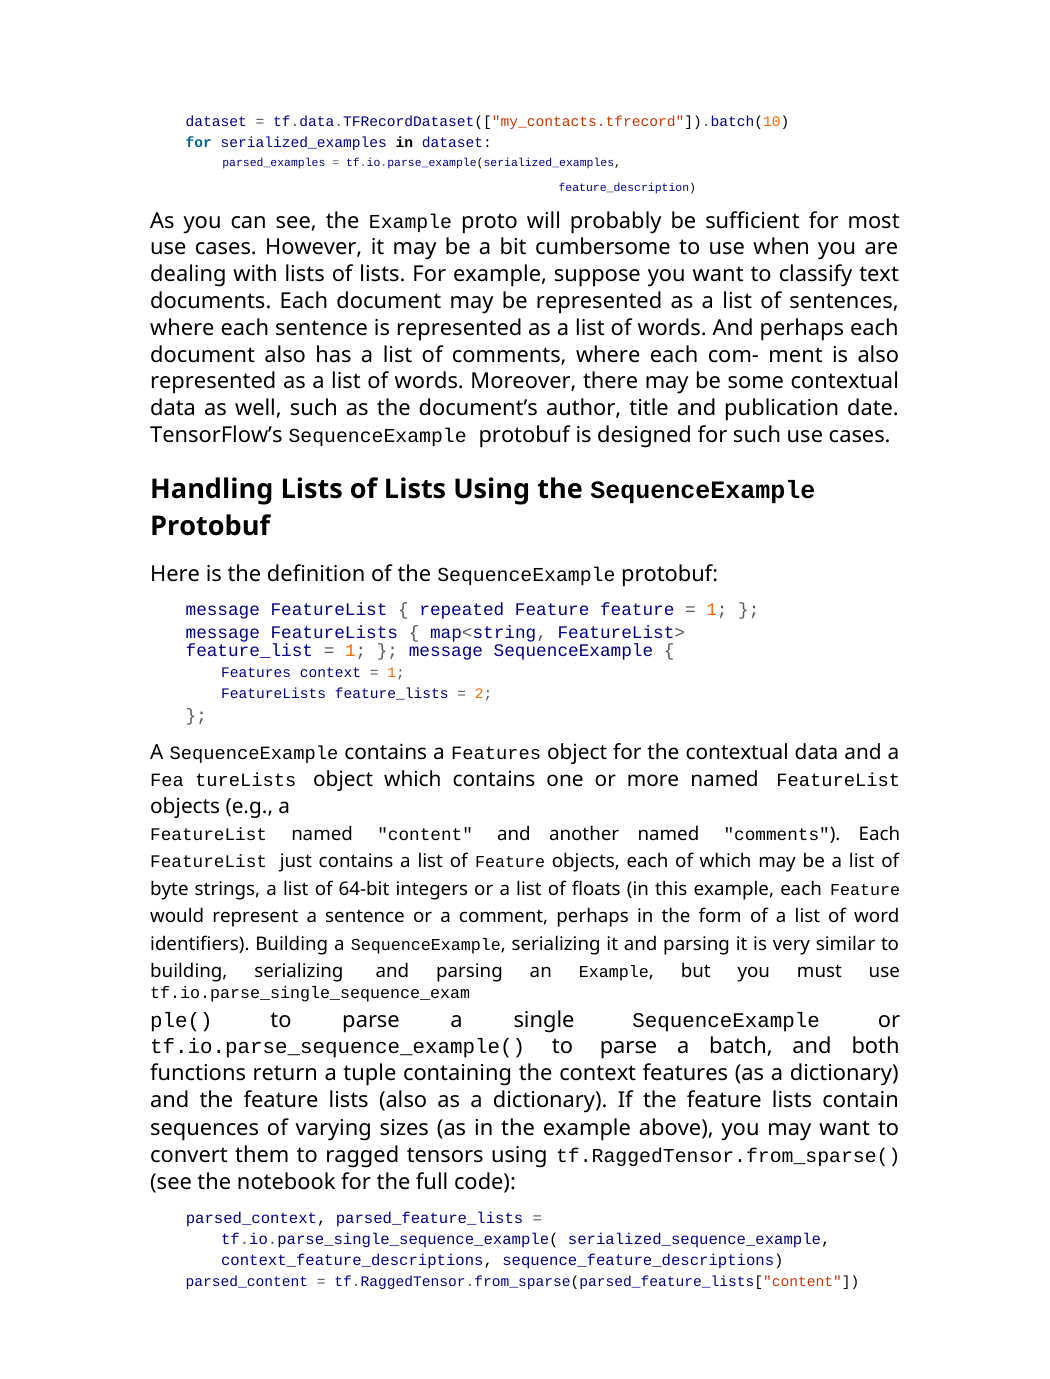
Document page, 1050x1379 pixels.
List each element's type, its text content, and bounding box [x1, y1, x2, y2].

text message FeatureList { repeated Feature feature = 1; }; [185, 599, 900, 619]
text message FeatureLists { map<string, FeatureList> feature_list = 1; }; message SequenceExample { [185, 623, 787, 662]
text A SequenceExample contains a Features object for the contextual data and a Fea tureLists object which contains one or more named FeatureList objects (e.g., a [150, 737, 900, 820]
text Handling Lists of Lists Using the SequenceExample Protobuf [150, 469, 900, 543]
text parsed_content = tf.RaggedTensor.from_sparse(parsed_feature_lists["content"]) [185, 1274, 900, 1290]
text parsed_context, parsed_feature_lists = tf.io.parse_single_sequence_example( serialized_sequence_example, context_feature_descriptions, sequence_feature_descriptions) [186, 1211, 850, 1270]
text parsed_examples = tf.io.parse_example(serialized_examples, feature_description) [222, 157, 735, 195]
text Features context = 1; FeatureLists feature_lists = 2; [221, 666, 496, 703]
text FeatureList named "content" and another named "comments"). Each FeatureList just contains a list of Feature objects, each of which may be a list of byte strings, a list of 64-bit integers or a list of floats (in this example, each Feature would represent a sentence or a comment, perhaps in the form of a list of word identifiers). Building a SequenceExample, serializing it and parsing it is very similar to building, serializing and parsing an Example, but you must use tf.io.parse_single_sequence_exam [150, 820, 900, 1003]
text }; [190, 708, 900, 725]
text dataset = tf.data.TFRecordDataset(["my_contacts.tfrecord"]).batch(10) for serialized_examples in dataset: [185, 114, 796, 152]
text Here is the definition of the SequenceExample protobuf: [150, 557, 900, 587]
text As you can see, the Example proto will probably be sufficient for most use cases. However, it may be a bit cumbersome to use when you are dealing with lists of lists. For example, suppose you want to classify text documents. Each document may be represented as a list of sentences, where each sentence is represented as a list of words. And perhaps each document also has a list of comments, where each com‐ ment is also represented as a list of words. Moreover, there may be some contextual data as well, such as the document’s author, title and publication date. TensorFlow’s SequenceExample protobuf is designed for such use cases. [150, 207, 900, 449]
text ple() to parse a single SequenceExample or tf.io.parse_sequence_example() to parse a batch, and both functions return a tuple containing the context features (as a dictionary) and the feature lists (also as a dictionary). If the feature lists contain sequences of varying sizes (as in the example above), you may want to convert them to ragged tensors using tf.RaggedTensor.from_sparse() (see the notebook for the full code): [150, 1006, 900, 1196]
